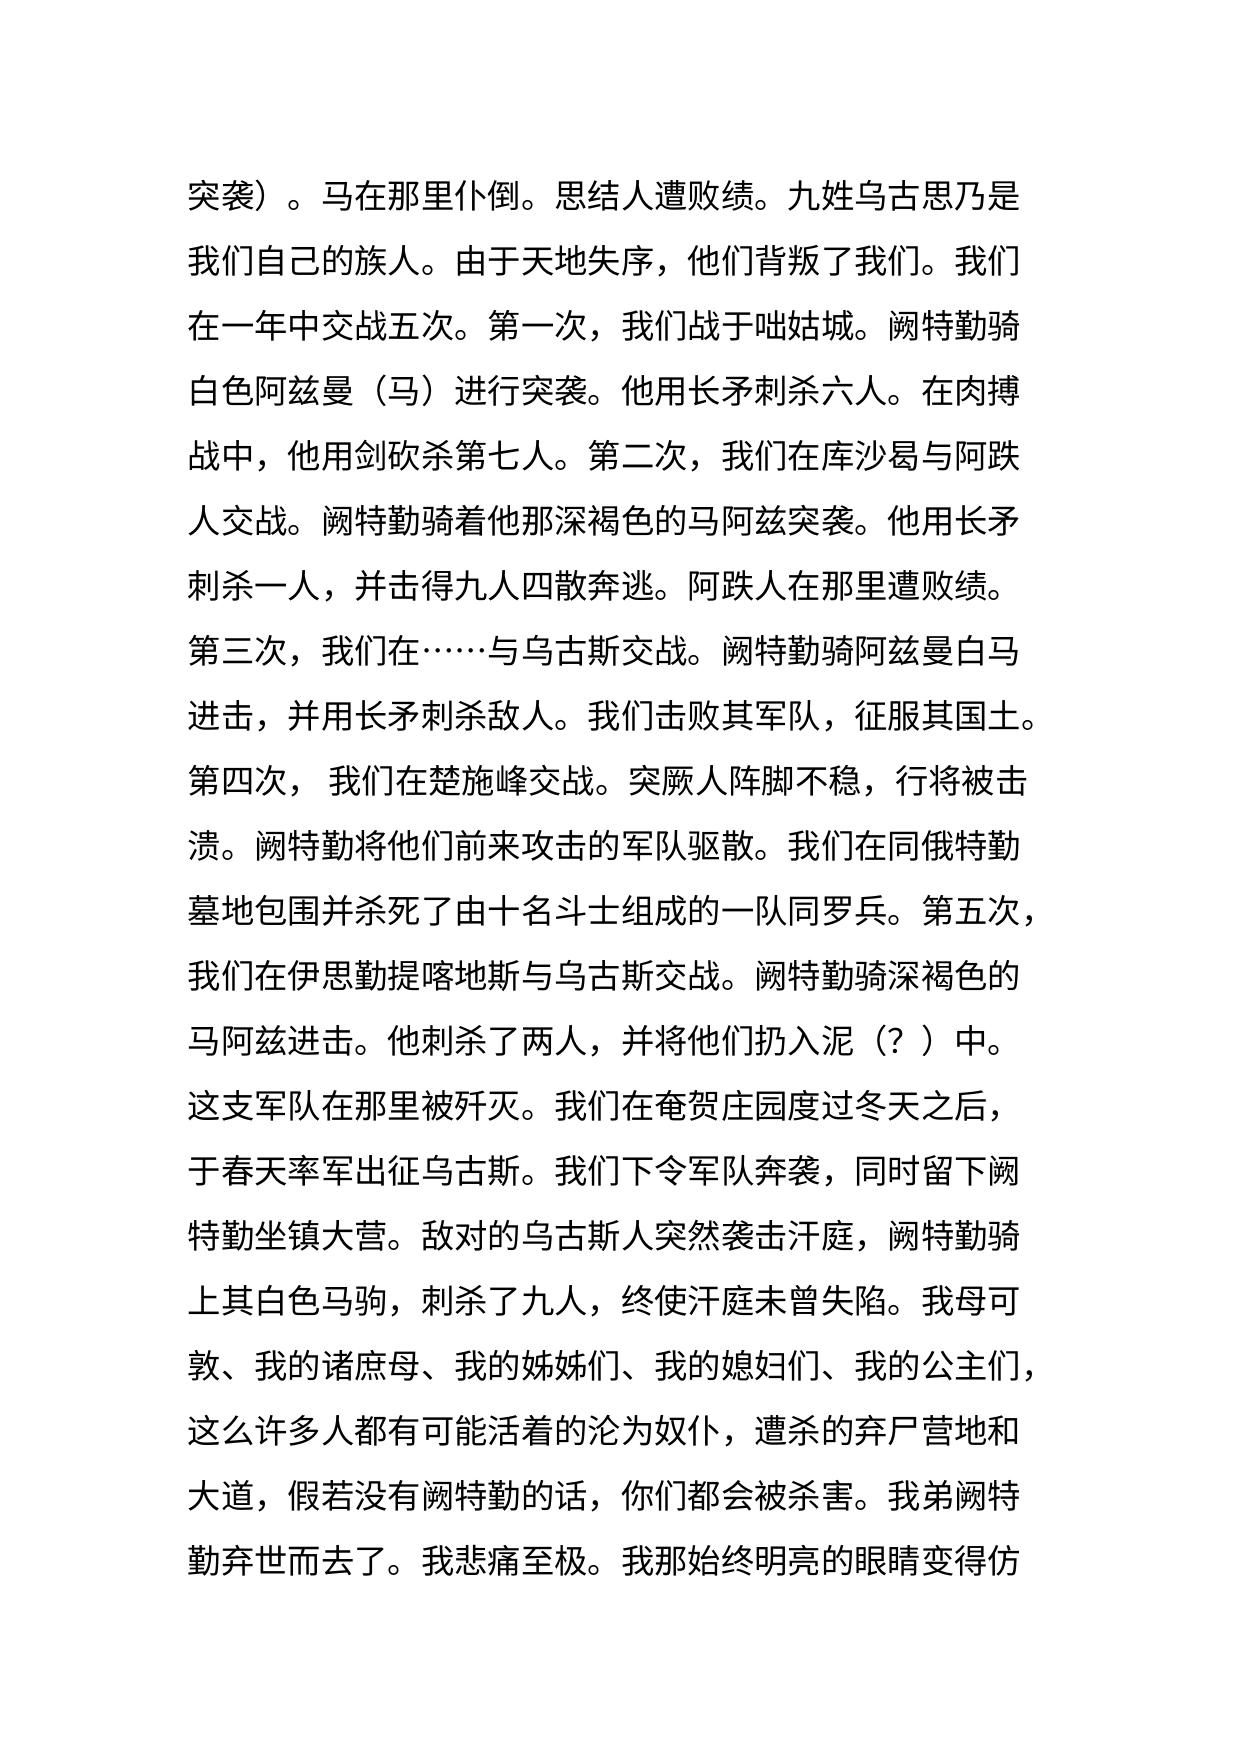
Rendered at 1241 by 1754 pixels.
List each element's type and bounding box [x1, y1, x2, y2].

text [187, 162, 1053, 1592]
